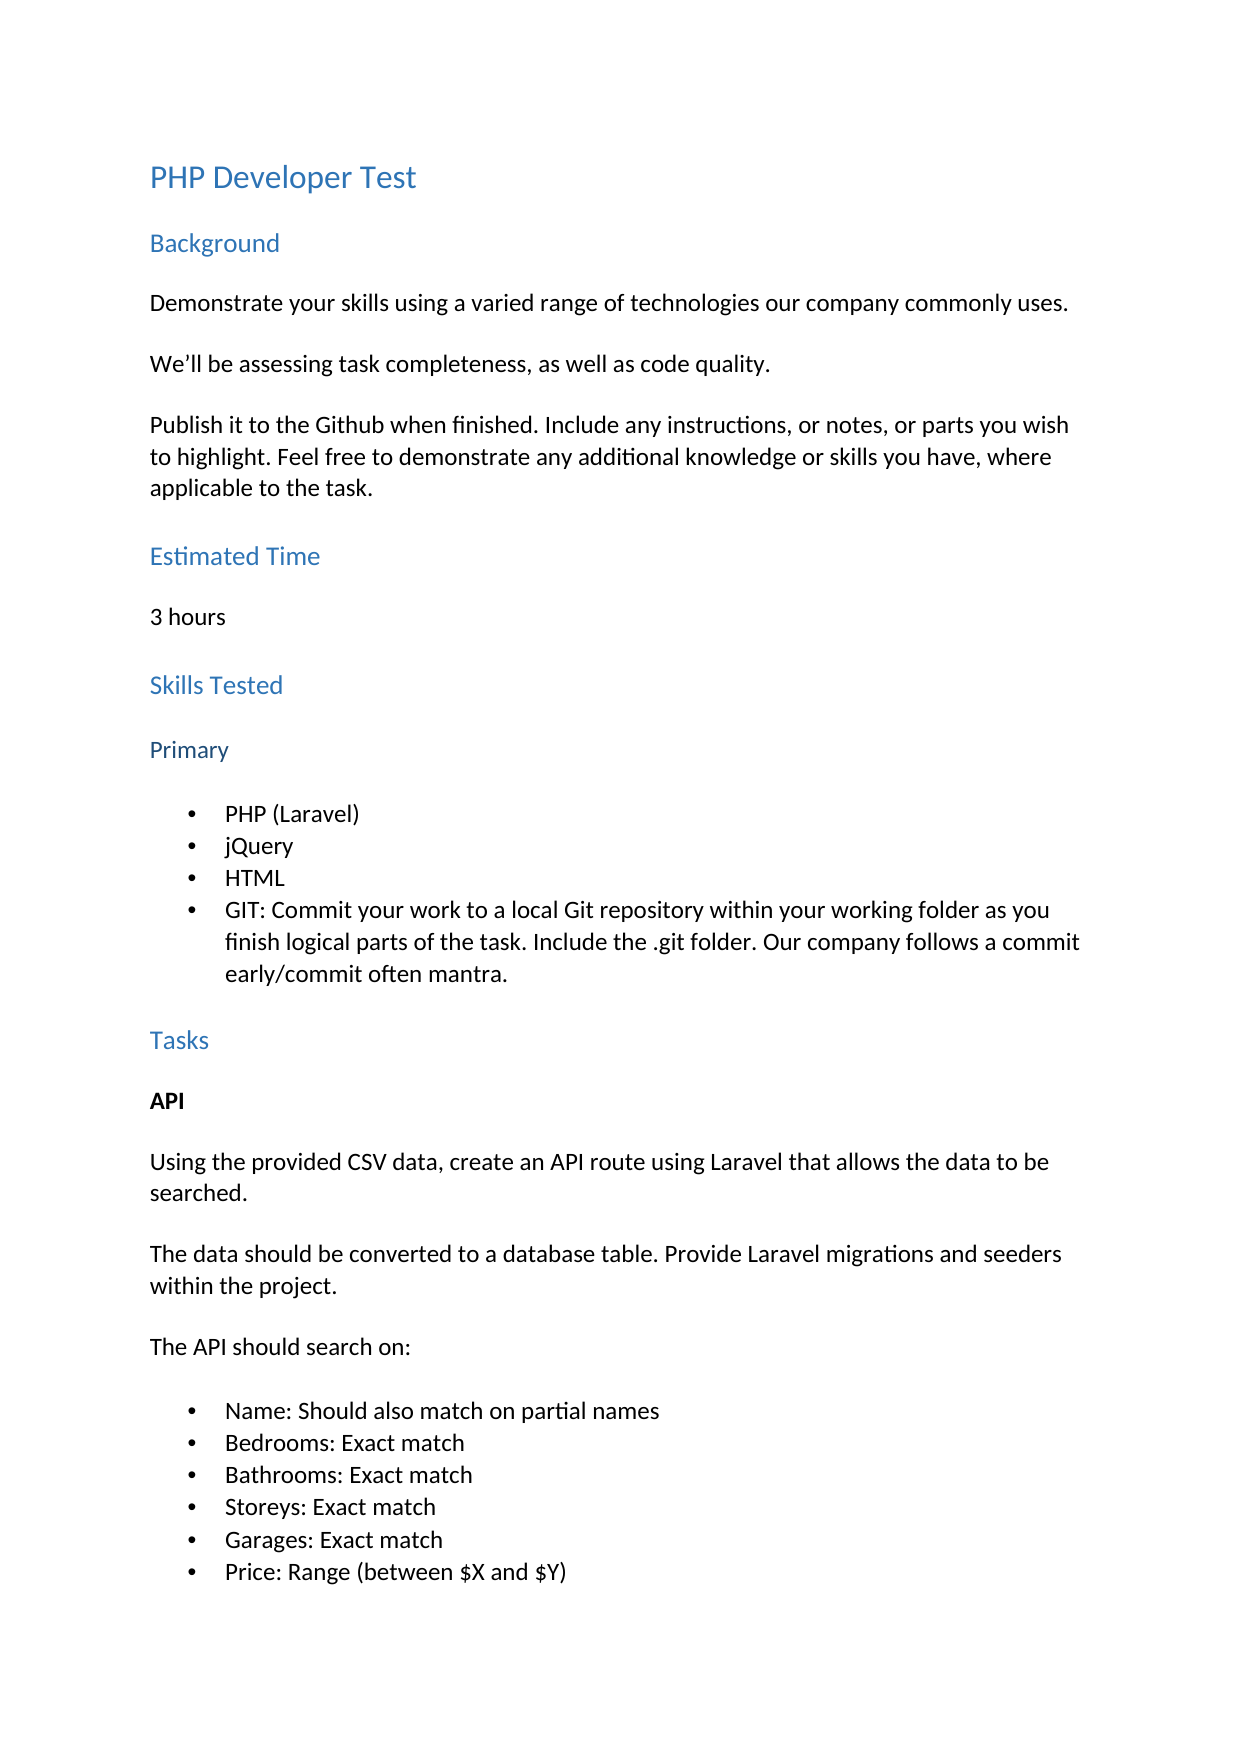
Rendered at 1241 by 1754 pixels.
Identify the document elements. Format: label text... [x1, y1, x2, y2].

list Name: Should also match on partial names [187, 1395, 1084, 1426]
text Primary [149, 734, 1084, 764]
text 3 hours [149, 601, 1084, 632]
text We’ll be assessing task completeness, as well as code quality. [149, 348, 1084, 379]
text API [149, 1085, 1084, 1115]
list Price: Range (between $X and $Y) [187, 1556, 1084, 1586]
text Estimated Time [149, 539, 1084, 573]
text Tasks [149, 1023, 1084, 1056]
text PHP Developer Test [150, 156, 1084, 197]
text The data should be converted to a database table. Provide Laravel migrations and seeders within the project. [149, 1238, 1084, 1301]
list HTML [187, 862, 1084, 893]
list jQuery [187, 830, 1084, 861]
list Garages: Exact match [187, 1524, 1084, 1554]
text Publish it to the Github when finished. Include any instructions, or notes, or parts you wish to highlight. Feel free to demonstrate any additional knowledge or skills you have, where applicable to the task. [149, 409, 1084, 503]
text Skills Tested [149, 668, 1084, 701]
list Storeys: Exact match [187, 1492, 1084, 1522]
list GIT: Commit your work to a local Git repository within your working folder as you finish logical parts of the task. Include the .git folder. Our company follows a commit early/commit often mantra. [187, 894, 1084, 988]
text The API should search on: [149, 1331, 1084, 1362]
list Bathrooms: Exact match [187, 1459, 1084, 1490]
list PHP (Laravel) [187, 798, 1084, 828]
text Demonstrate your skills using a varied range of technologies our company commonly uses. [149, 288, 1084, 318]
text Background [149, 226, 1084, 259]
list Bedrooms: Exact match [187, 1427, 1084, 1458]
text Using the provided CSV data, create an API route using Laravel that allows the data to be searched. [149, 1146, 1084, 1208]
